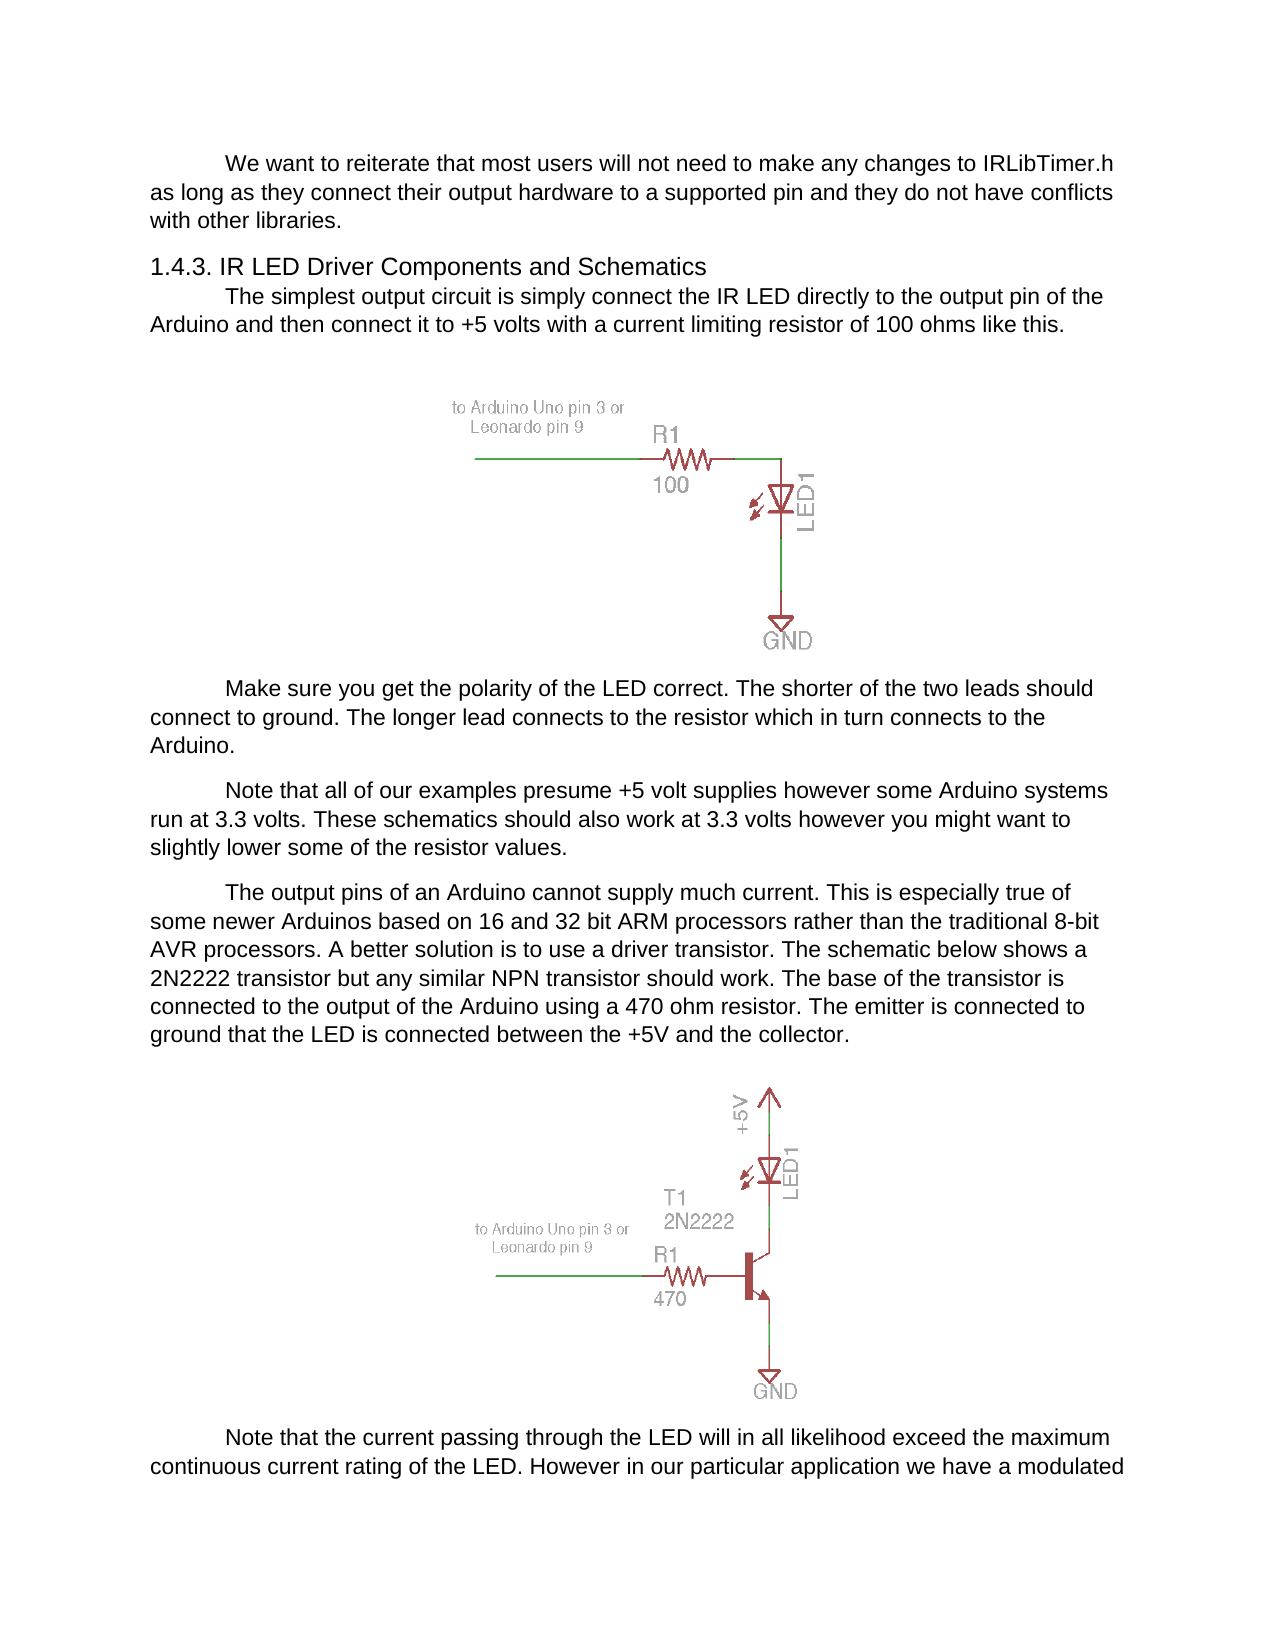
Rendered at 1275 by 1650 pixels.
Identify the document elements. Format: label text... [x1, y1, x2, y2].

text Make sure you get the polarity of the LED correct. The shorter of the two leads should connect to ground. The longer lead connects to the resistor which in turn connects to the Arduino. [150, 675, 1125, 758]
text The output pins of an Arduino cannot supply much current. This is especially true of some newer Arduinos based on 16 and 32 bit ARM processors rather than the traditional 8-bit AVR processors. A better solution is to use a driver transistor. The schematic below shows a 2N2222 transistor but any similar NPN transistor should work. The base of the transistor is connected to the output of the Arduino using a 470 ohm resistor. The emitter is connected to ground that the LED is connected between the +5V and the collector. [150, 879, 1125, 1048]
subtitle 1.4.3. IR LED Driver Components and Schematics [150, 252, 1125, 281]
text The simplest output circuit is simply connect the IR LED directly to the output pin of the Arduino and then connect it to +5 volts with a current limiting resistor of 100 ohms like this. [150, 283, 1125, 338]
text We want to reiterate that most users will not need to make any changes to IRLibTimer.h as long as they connect their output hardware to a supported pin and they do not have conflicts with other libraries. [150, 150, 1125, 233]
text Note that all of our examples presume +5 volt supplies however some Arduino systems run at 3.3 volts. These schematics should also work at 3.3 volts however you might want to slightly lower some of the resistor values. [150, 777, 1125, 861]
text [150, 1424, 1125, 1479]
